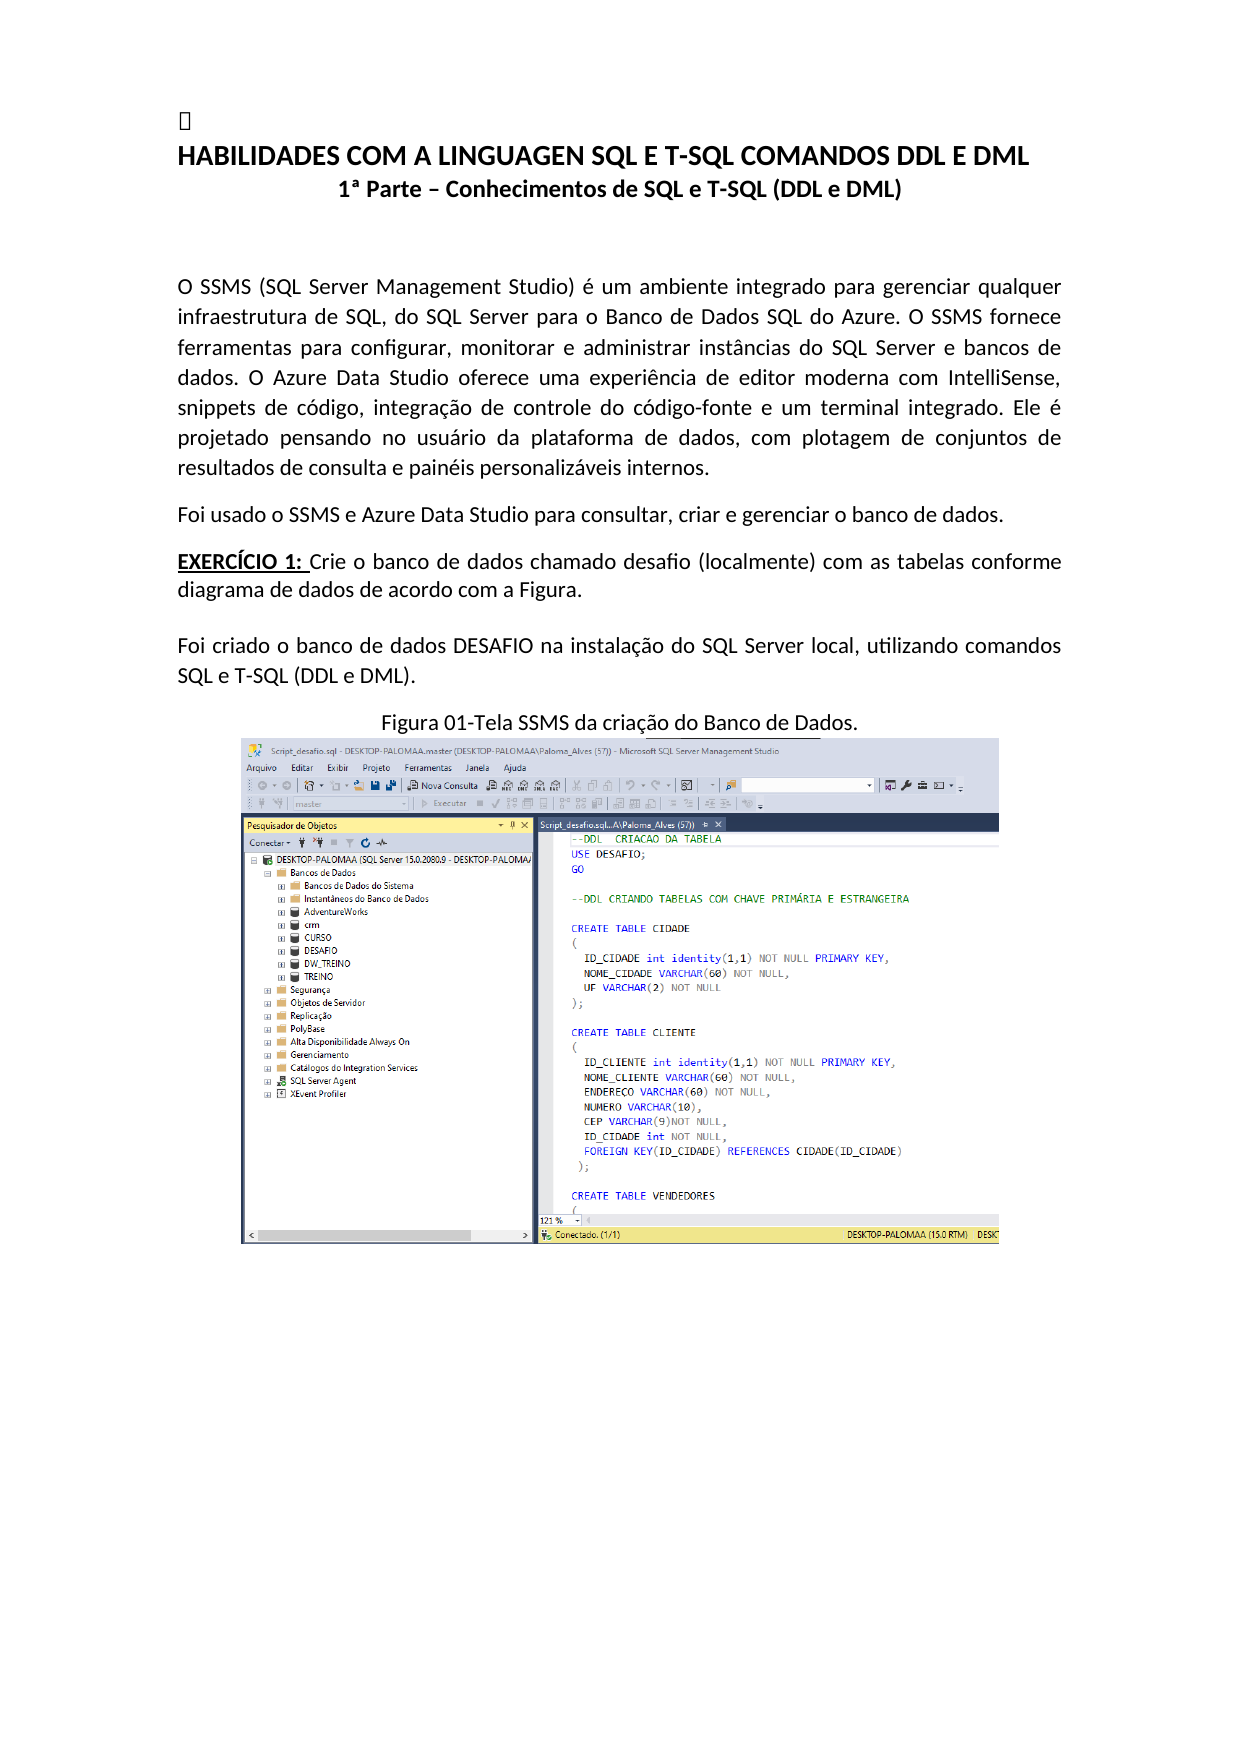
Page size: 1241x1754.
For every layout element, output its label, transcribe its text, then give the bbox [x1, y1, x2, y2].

picture [241, 738, 999, 1244]
text Foi usado o SSMS e Azure Data Studio para consultar, criar e gerenciar o banco de dados. [177, 500, 1063, 528]
text Foi criado o banco de dados DESAFIO na instalação do SQL Server local, utilizando comandos SQL e T-SQL (DDL e DML). [177, 631, 1063, 689]
text Habilidades com a linguagen SQL e T-SQL Comandos DDL e DML [177, 137, 1063, 173]
text 1ª Parte – Conhecimentos de SQL e T-SQL (DDL e DML) [177, 173, 1063, 204]
text Figura 01-Tela SSMS da criação do Banco de Dados. [177, 708, 1063, 736]
text EXERCÍCIO 1: Crie o banco de dados chamado desafio (localmente) com as tabelas conforme diagrama de dados de acordo com a Figura. [177, 547, 1063, 603]
text O SSMS (SQL Server Management Studio) é um ambiente integrado para gerenciar qualquer infraestrutura de SQL, do SQL Server para o Banco de Dados SQL do Azure. O SSMS fornece ferramentas para configurar, monitorar e administrar instâncias do SQL Server e bancos de dados. O Azure Data Studio oferece uma experiência de editor moderna com IntelliSense, snippets de código, integração de controle do código-fonte e um terminal integrado. Ele é projetado pensando no usuário da plataforma de dados, com plotagem de conjuntos de resultados de consulta e painéis personalizáveis internos. [177, 272, 1063, 482]
text  [177, 103, 1063, 137]
